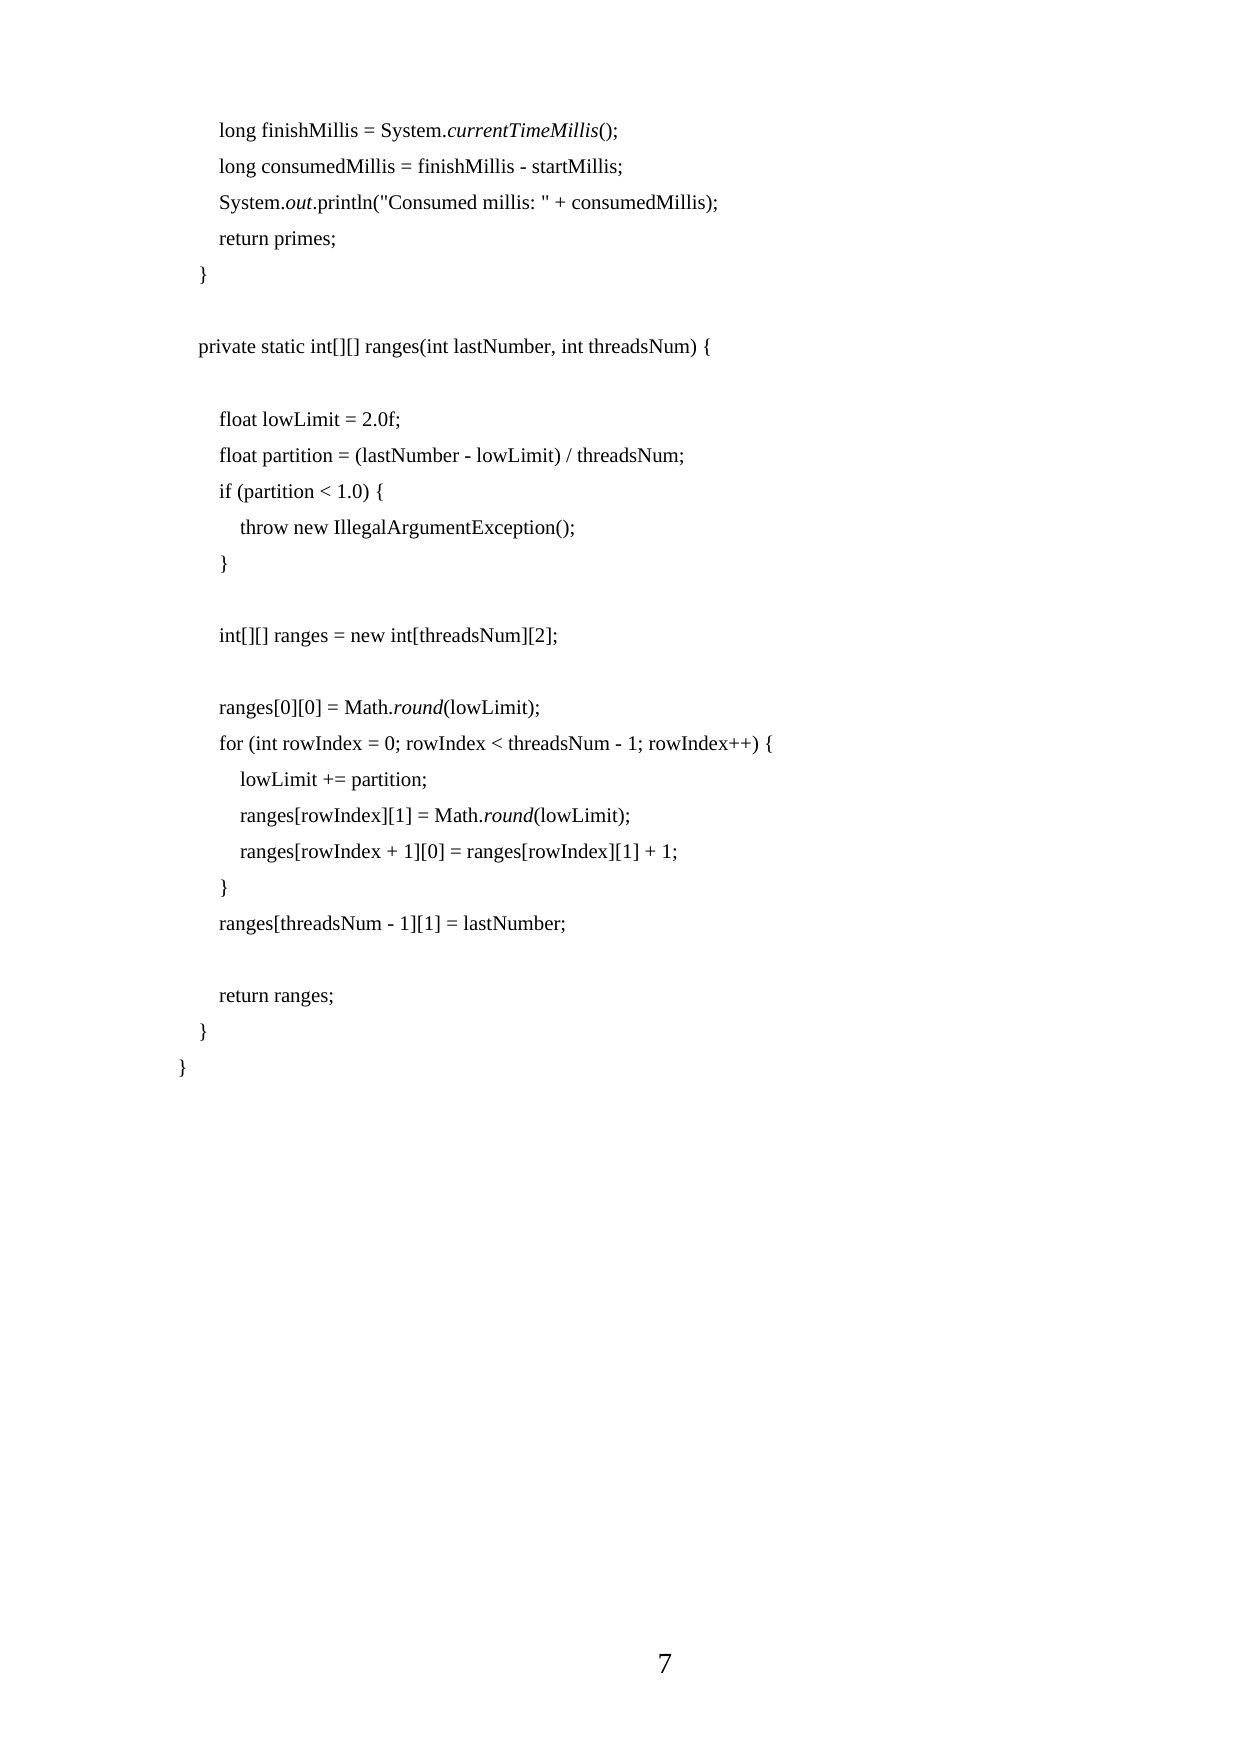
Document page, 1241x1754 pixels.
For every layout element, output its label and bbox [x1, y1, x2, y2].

text [177, 118, 1152, 1079]
